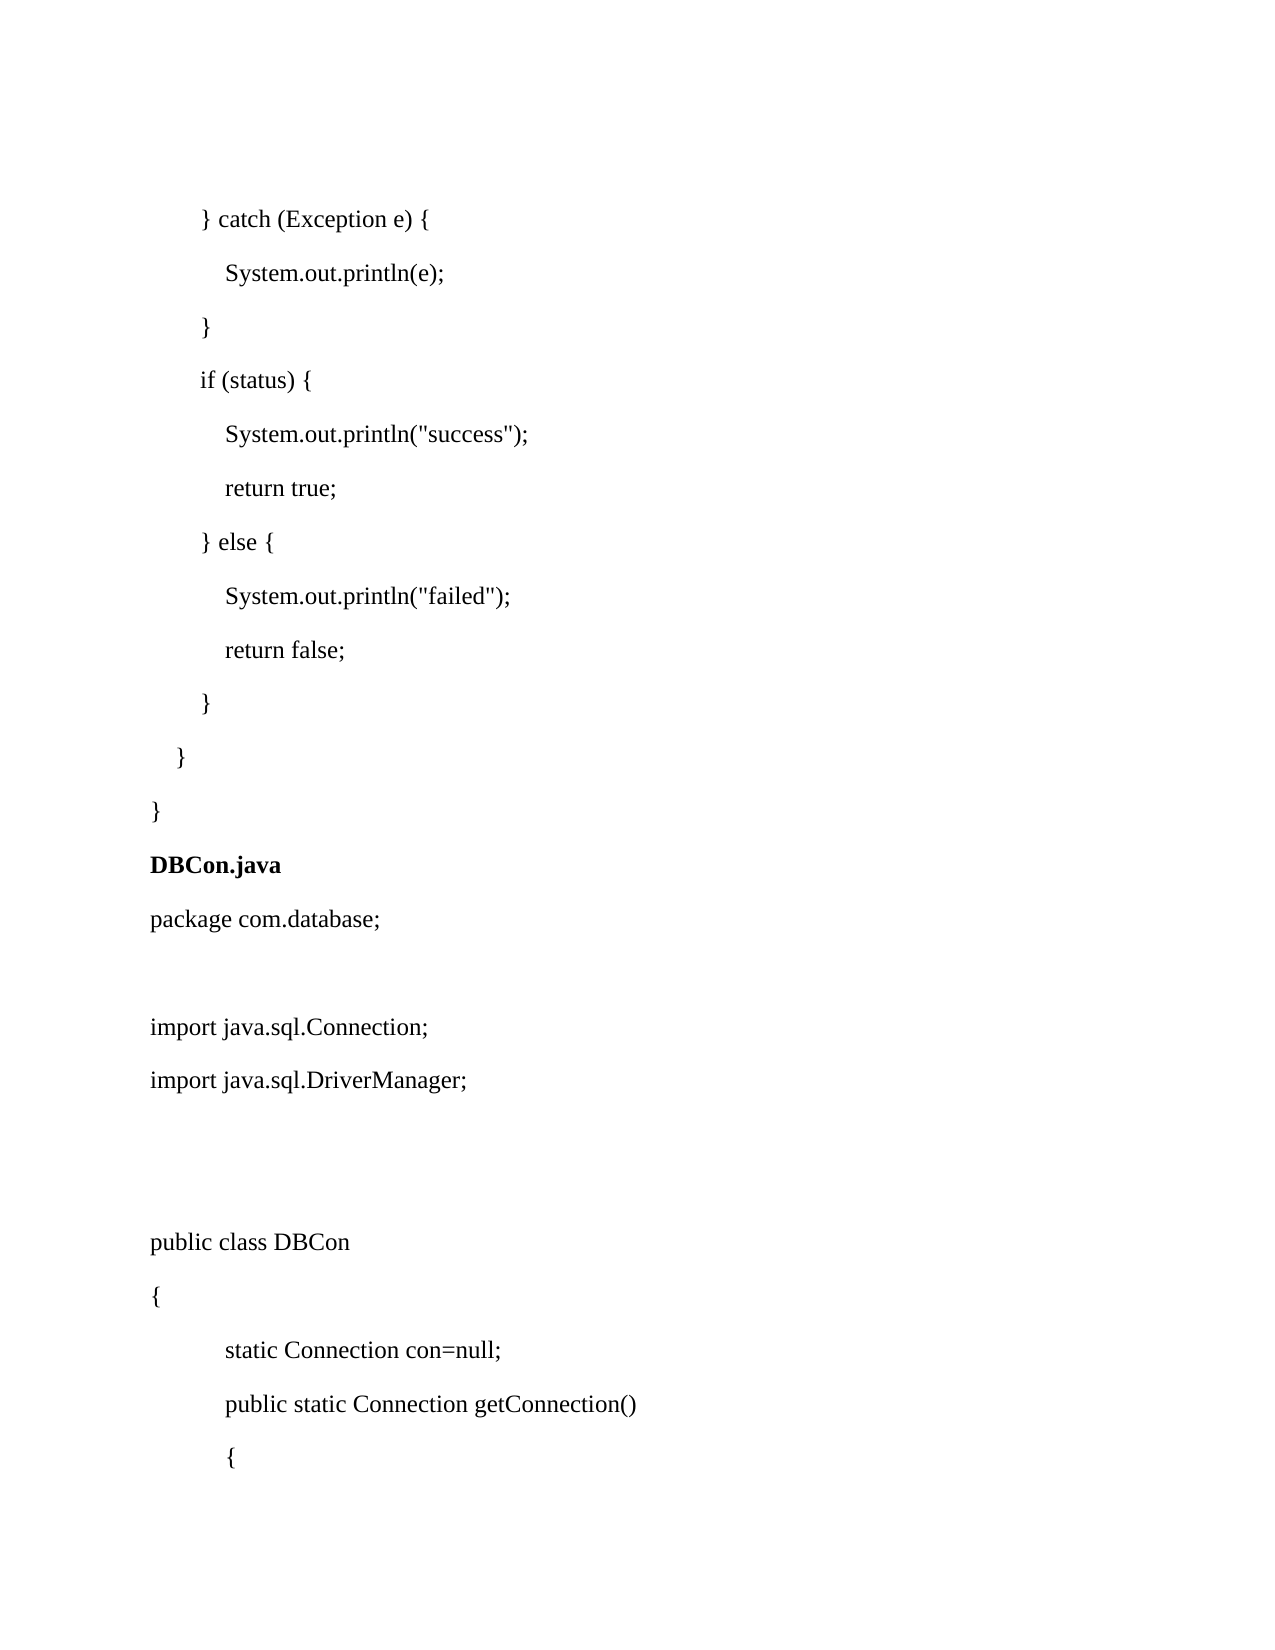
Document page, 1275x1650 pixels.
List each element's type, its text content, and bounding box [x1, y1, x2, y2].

text public static Connection getConnection() [150, 1389, 1125, 1417]
text return true; [150, 473, 1125, 502]
text } [150, 796, 1125, 825]
text } [150, 312, 1125, 340]
text } [150, 742, 1125, 771]
text import java.sql.DriverManager; [150, 1066, 1125, 1094]
text } else { [150, 527, 1125, 556]
text static Connection con=null; [150, 1335, 1125, 1363]
text return false; [150, 635, 1125, 663]
text } catch (Exception e) { [150, 204, 1125, 233]
text System.out.println("success"); [150, 419, 1125, 448]
text { [150, 1442, 1125, 1471]
text if (status) { [150, 365, 1125, 394]
text DBCon.java [150, 850, 1125, 879]
text package com.database; [150, 904, 1125, 933]
text { [150, 1281, 1125, 1310]
text import java.sql.Connection; [150, 1012, 1125, 1040]
text } [150, 688, 1125, 717]
text System.out.println("failed"); [150, 581, 1125, 609]
text public class DBCon [150, 1227, 1125, 1256]
text System.out.println(e); [150, 258, 1125, 286]
